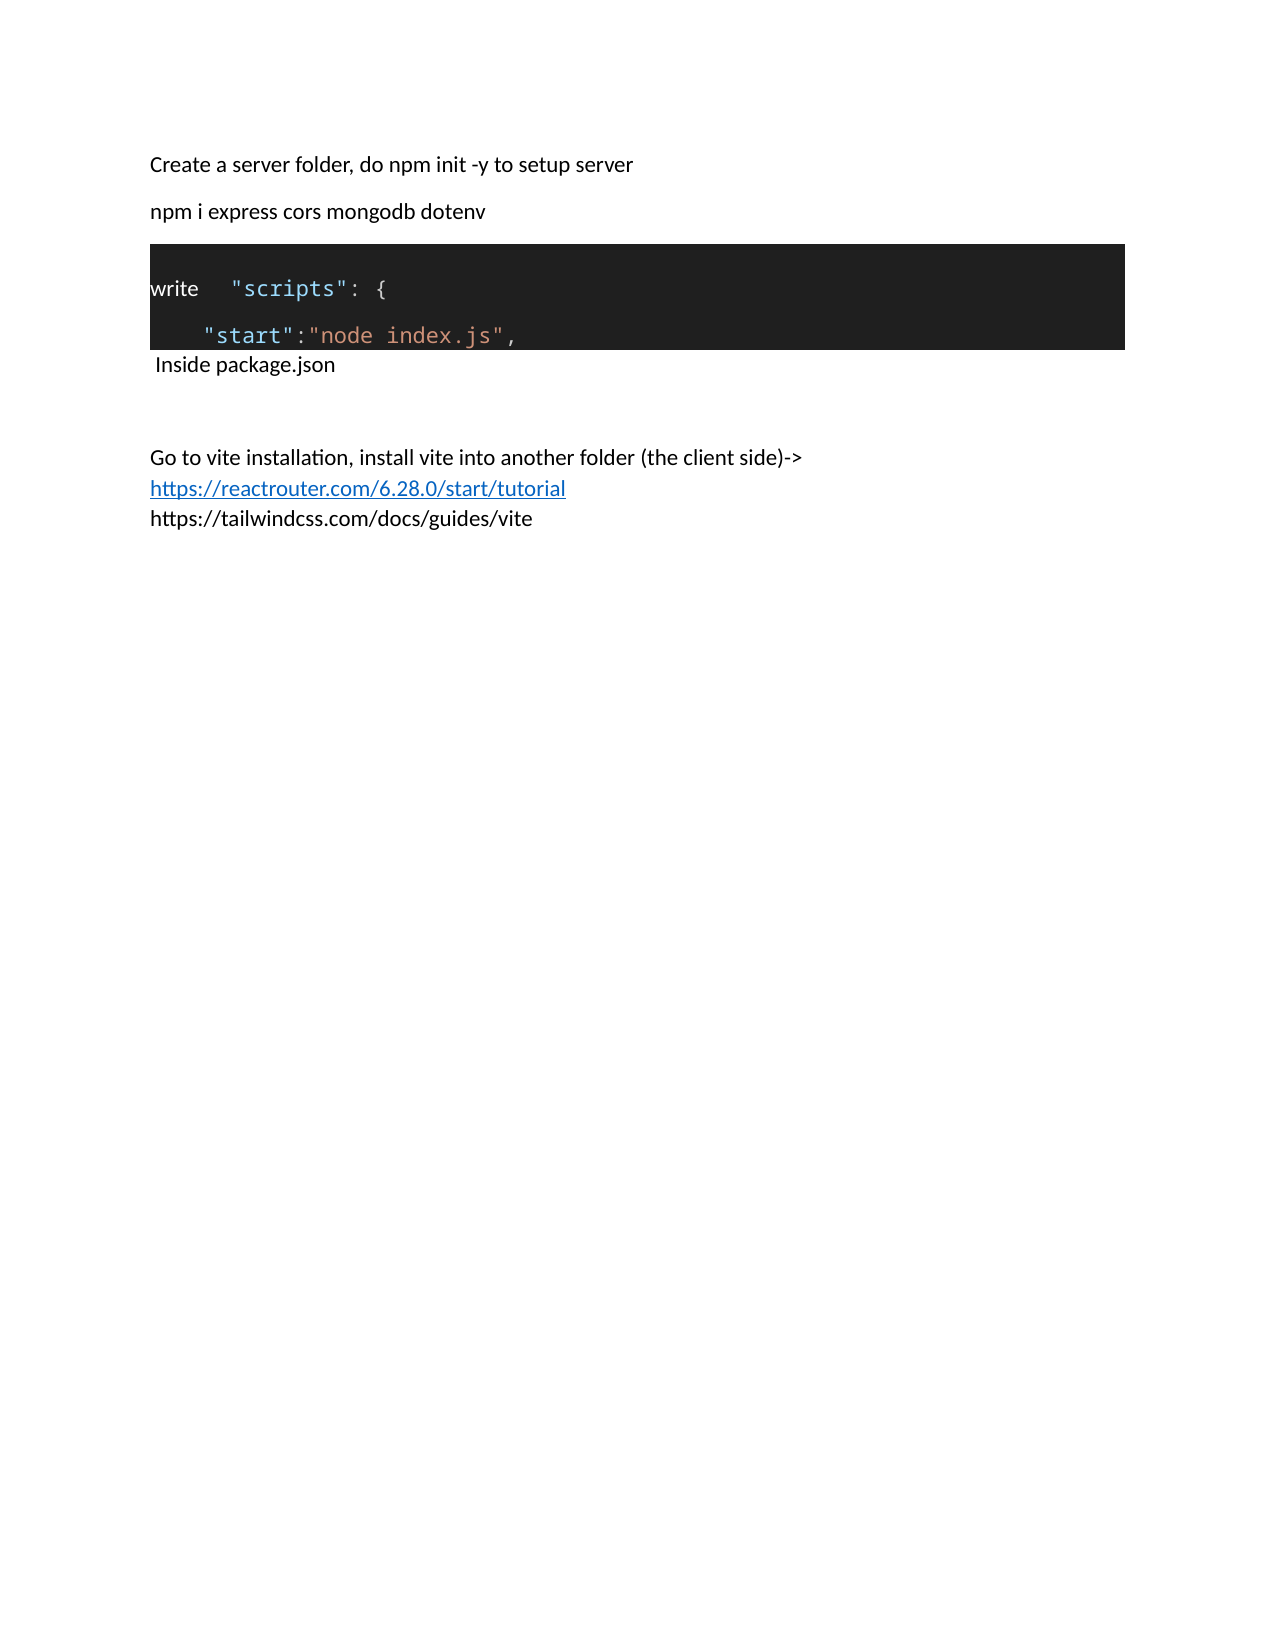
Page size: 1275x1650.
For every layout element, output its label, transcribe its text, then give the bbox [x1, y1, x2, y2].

text npm i express cors mongodb dotenv [150, 197, 1125, 225]
text write "scripts": { [150, 244, 1125, 303]
text Inside package.json [150, 350, 1125, 378]
text "start":"node index.js", [150, 320, 1125, 350]
text Create a server folder, do npm init -y to setup server [150, 150, 1125, 178]
text Go to vite installation, install vite into another folder (the client side)-> https://reactrouter.com/6.28.0/start/tutorial https://tailwindcss.com/docs/guides/vite [150, 443, 1125, 532]
